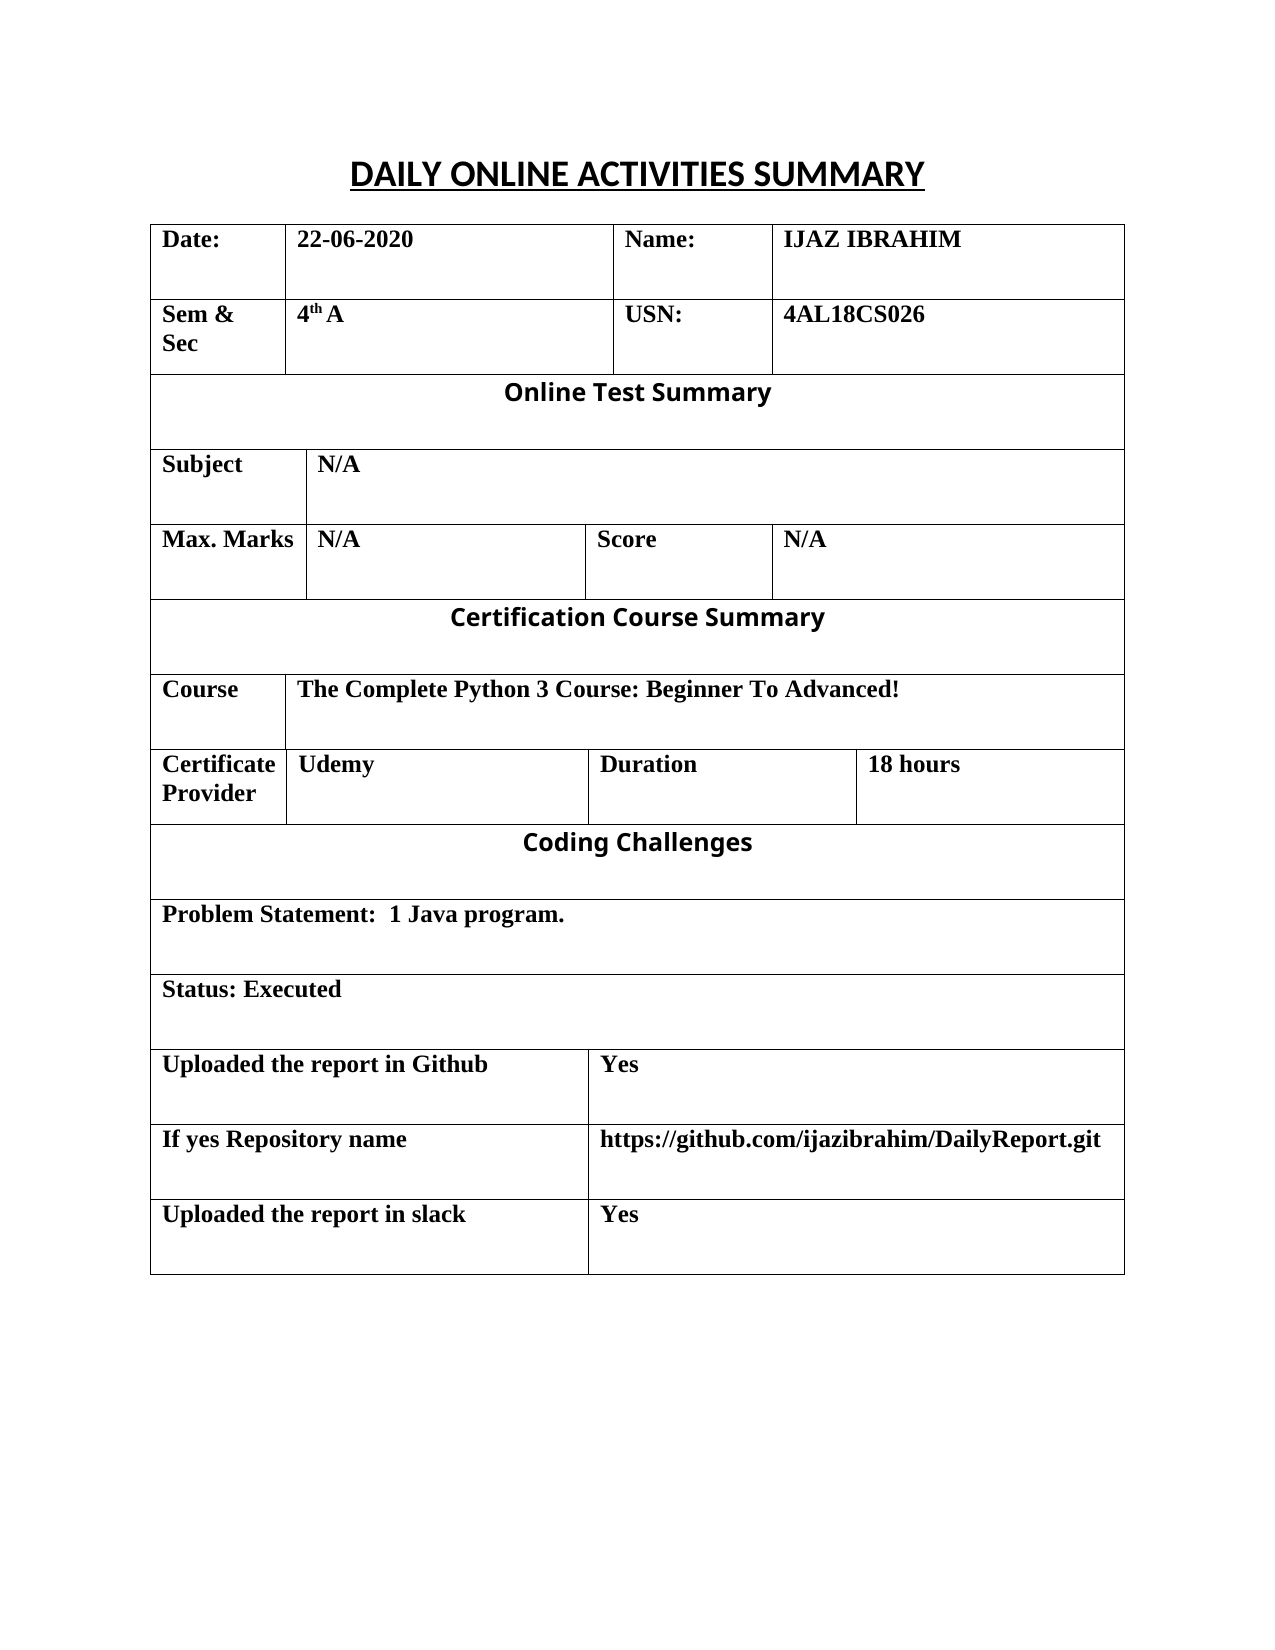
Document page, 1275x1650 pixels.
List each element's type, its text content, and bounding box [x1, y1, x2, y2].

table_cell Yes [589, 1050, 1124, 1123]
text DAILY ONLINE ACTIVITIES SUMMARY [150, 150, 1125, 196]
table_header IJAZ IBRAHIM [773, 225, 1124, 298]
table_cell Max. Marks [151, 525, 306, 598]
table_cell N/A [307, 525, 585, 598]
table_cell 4th A [286, 300, 613, 373]
table_cell N/A [307, 450, 1124, 523]
table_cell Score [586, 525, 772, 598]
table_header Name: [614, 225, 772, 298]
table_header Date: [151, 225, 285, 298]
table_cell Coding Challenges [151, 825, 1124, 898]
table_cell Certification Course Summary [151, 600, 1124, 673]
table_cell Udemy [287, 750, 588, 823]
table_cell Uploaded the report in Github [151, 1050, 588, 1123]
table_cell 18 hours [857, 750, 1124, 823]
table_cell If yes Repository name [151, 1125, 588, 1198]
table_cell Online Test Summary [151, 375, 1124, 448]
table_cell Status: Executed [151, 975, 1124, 1048]
table_cell N/A [773, 525, 1124, 598]
table_cell The Complete Python 3 Course: Beginner To Advanced! [286, 675, 1124, 748]
table_header 22-06-2020 [286, 225, 613, 298]
table_cell Sem & Sec [151, 300, 285, 373]
table_cell 4AL18CS026 [773, 300, 1124, 373]
table_cell https://github.com/ijazibrahim/DailyReport.git [589, 1125, 1124, 1198]
table_cell Duration [589, 750, 856, 823]
table_cell Uploaded the report in slack [151, 1200, 588, 1273]
table_cell Subject [151, 450, 306, 523]
table_cell Problem Statement: 1 Java program. [151, 900, 1124, 973]
table_cell USN: [614, 300, 772, 373]
table_cell Yes [589, 1200, 1124, 1273]
table_cell Course [151, 675, 285, 748]
table_cell Certificate Provider [151, 750, 286, 823]
